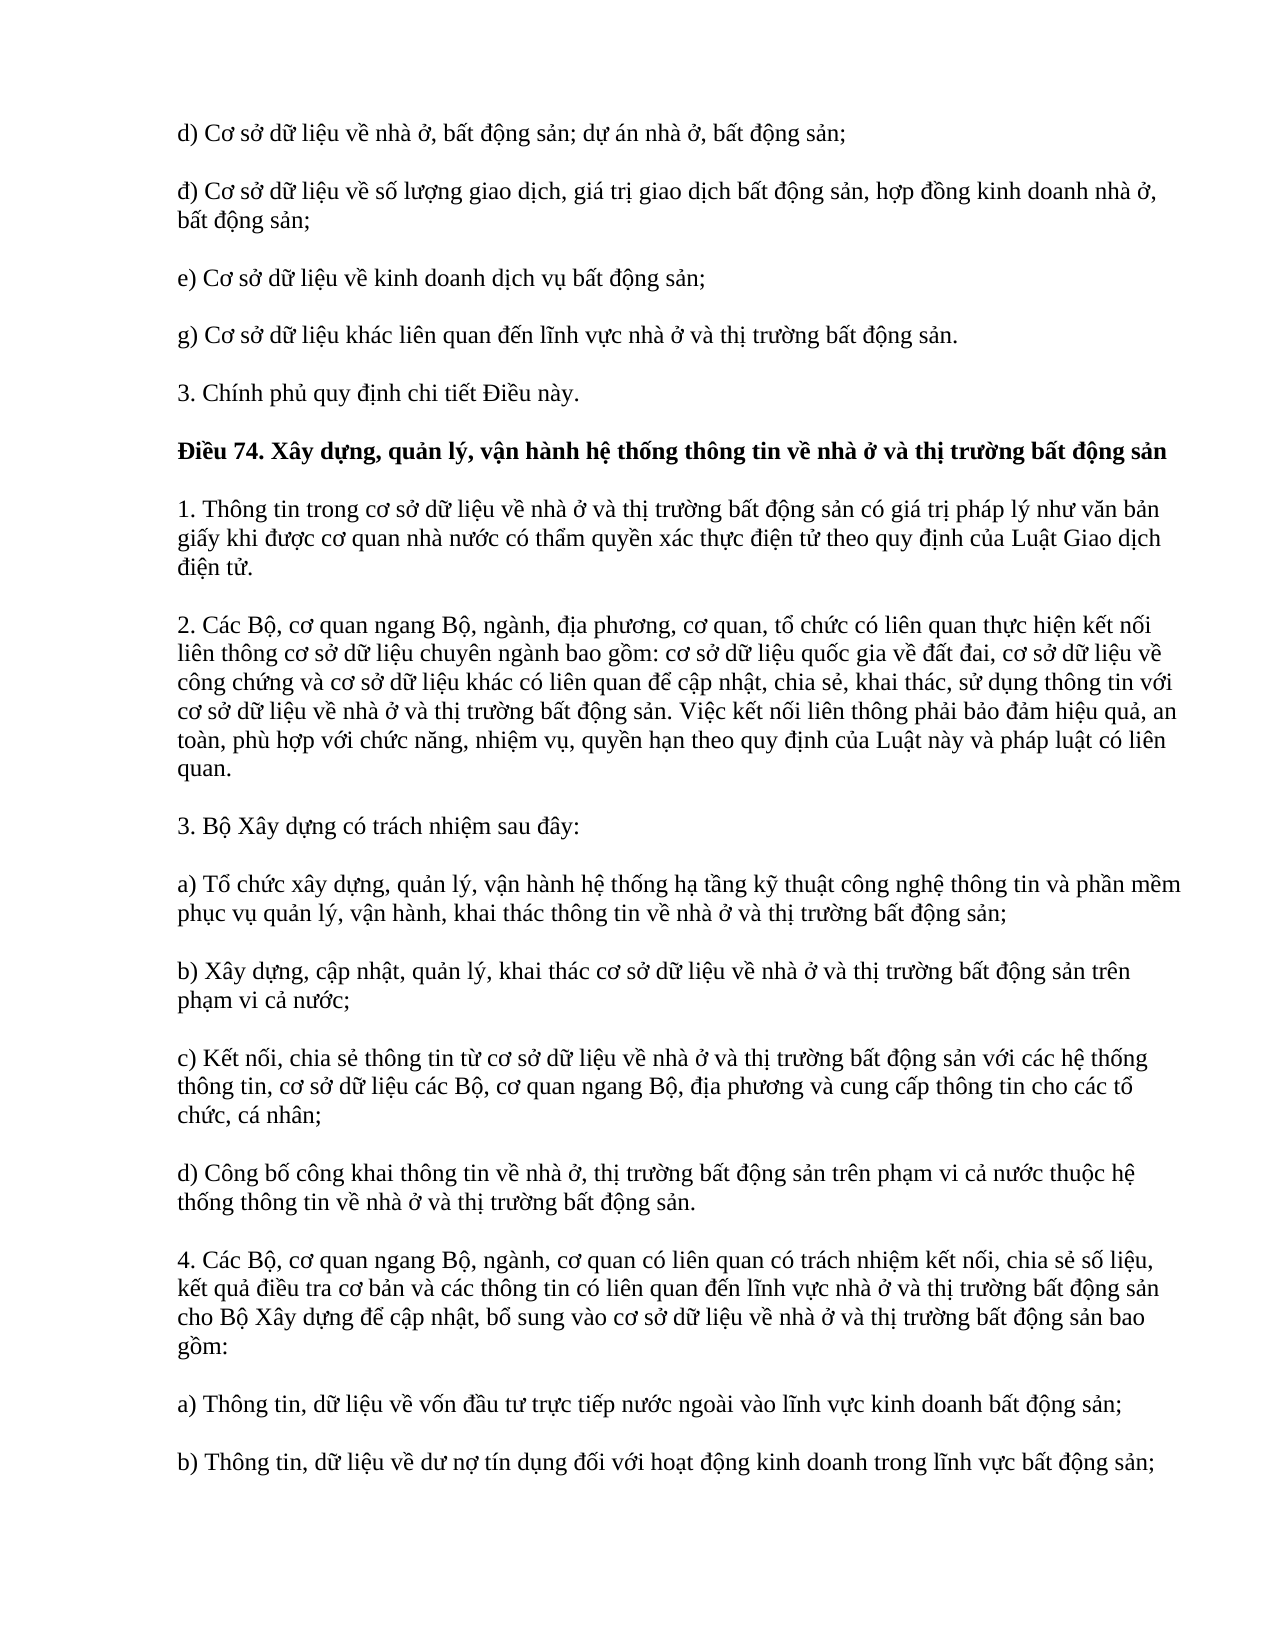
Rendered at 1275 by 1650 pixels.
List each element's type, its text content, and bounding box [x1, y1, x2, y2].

text Điều 74. Xây dựng, quản lý, vận hành hệ thống thông tin về nhà ở và thị trường bất động sản [177, 436, 1186, 465]
text 3. Bộ Xây dựng có trách nhiệm sau đây: [177, 811, 1186, 840]
text c) Kết nối, chia sẻ thông tin từ cơ sở dữ liệu về nhà ở và thị trường bất động sản với các hệ thống thông tin, cơ sở dữ liệu các Bộ, cơ quan ngang Bộ, địa phương và cung cấp thông tin cho các tổ chức, cá nhân; [177, 1043, 1186, 1129]
text d) Cơ sở dữ liệu về nhà ở, bất động sản; dự án nhà ở, bất động sản; [177, 118, 1186, 147]
text a) Thông tin, dữ liệu về vốn đầu tư trực tiếp nước ngoài vào lĩnh vực kinh doanh bất động sản; [177, 1389, 1186, 1418]
text 4. Các Bộ, cơ quan ngang Bộ, ngành, cơ quan có liên quan có trách nhiệm kết nối, chia sẻ số liệu, kết quả điều tra cơ bản và các thông tin có liên quan đến lĩnh vực nhà ở và thị trường bất động sản cho Bộ Xây dựng để cập nhật, bổ sung vào cơ sở dữ liệu về nhà ở và thị trường bất động sản bao gồm: [177, 1245, 1186, 1360]
text b) Xây dựng, cập nhật, quản lý, khai thác cơ sở dữ liệu về nhà ở và thị trường bất động sản trên phạm vi cả nước; [177, 956, 1186, 1013]
text a) Tổ chức xây dựng, quản lý, vận hành hệ thống hạ tầng kỹ thuật công nghệ thông tin và phần mềm phục vụ quản lý, vận hành, khai thác thông tin về nhà ở và thị trường bất động sản; [177, 869, 1186, 927]
text 1. Thông tin trong cơ sở dữ liệu về nhà ở và thị trường bất động sản có giá trị pháp lý như văn bản giấy khi được cơ quan nhà nước có thẩm quyền xác thực điện tử theo quy định của Luật Giao dịch điện tử. [177, 494, 1186, 581]
text 3. Chính phủ quy định chi tiết Điều này. [177, 378, 1186, 407]
text d) Công bố công khai thông tin về nhà ở, thị trường bất động sản trên phạm vi cả nước thuộc hệ thống thông tin về nhà ở và thị trường bất động sản. [177, 1158, 1186, 1216]
text g) Cơ sở dữ liệu khác liên quan đến lĩnh vực nhà ở và thị trường bất động sản. [177, 321, 1186, 349]
text e) Cơ sở dữ liệu về kinh doanh dịch vụ bất động sản; [177, 263, 1186, 291]
text đ) Cơ sở dữ liệu về số lượng giao dịch, giá trị giao dịch bất động sản, hợp đồng kinh doanh nhà ở, bất động sản; [177, 176, 1186, 233]
text 2. Các Bộ, cơ quan ngang Bộ, ngành, địa phương, cơ quan, tổ chức có liên quan thực hiện kết nối liên thông cơ sở dữ liệu chuyên ngành bao gồm: cơ sở dữ liệu quốc gia về đất đai, cơ sở dữ liệu về công chứng và cơ sở dữ liệu khác có liên quan để cập nhật, chia sẻ, khai thác, sử dụng thông tin với cơ sở dữ liệu về nhà ở và thị trường bất động sản. Việc kết nối liên thông phải bảo đảm hiệu quả, an toàn, phù hợp với chức năng, nhiệm vụ, quyền hạn theo quy định của Luật này và pháp luật có liên quan. [177, 610, 1186, 782]
text b) Thông tin, dữ liệu về dư nợ tín dụng đối với hoạt động kinh doanh trong lĩnh vực bất động sản; [177, 1447, 1186, 1476]
